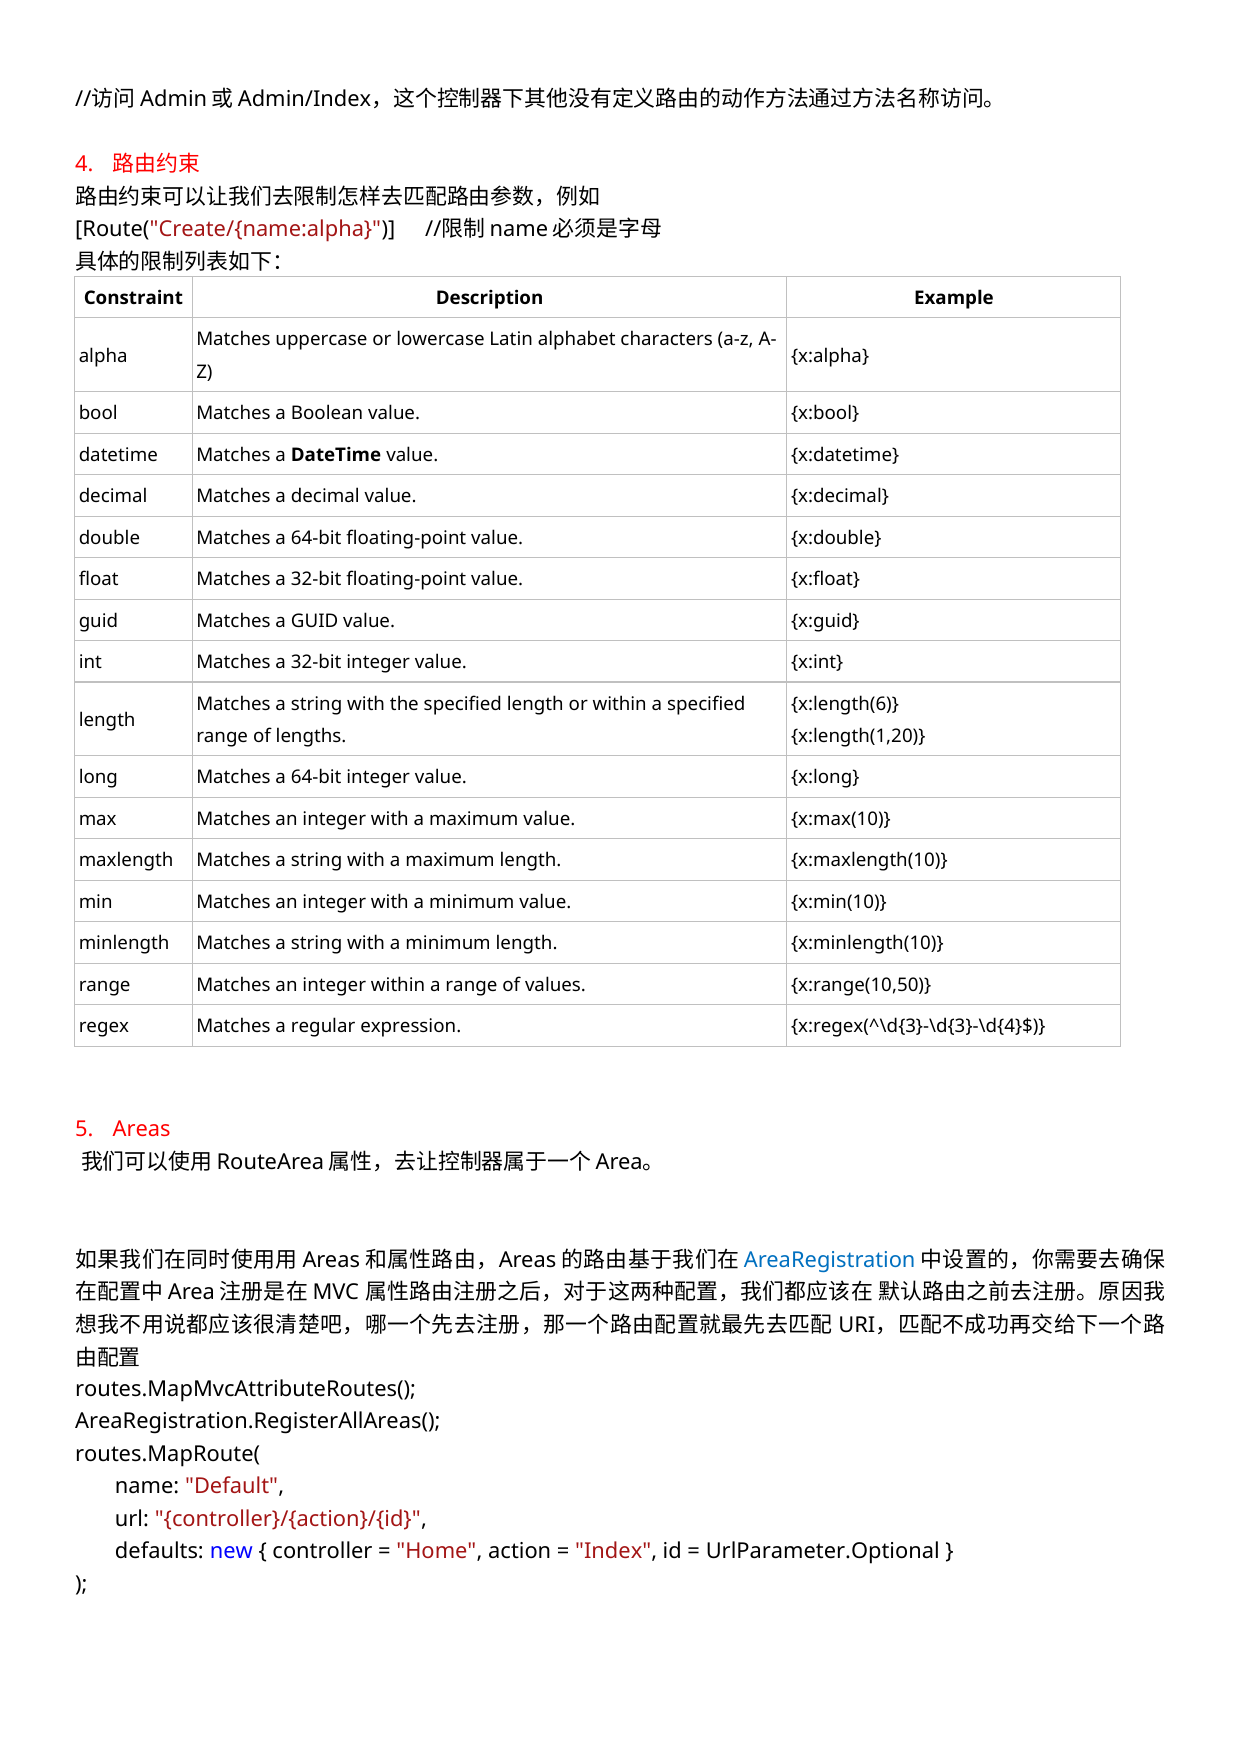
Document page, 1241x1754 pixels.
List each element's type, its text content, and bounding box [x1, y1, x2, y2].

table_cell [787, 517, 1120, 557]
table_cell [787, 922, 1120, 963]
text routes.MapRoute( [75, 1437, 1165, 1469]
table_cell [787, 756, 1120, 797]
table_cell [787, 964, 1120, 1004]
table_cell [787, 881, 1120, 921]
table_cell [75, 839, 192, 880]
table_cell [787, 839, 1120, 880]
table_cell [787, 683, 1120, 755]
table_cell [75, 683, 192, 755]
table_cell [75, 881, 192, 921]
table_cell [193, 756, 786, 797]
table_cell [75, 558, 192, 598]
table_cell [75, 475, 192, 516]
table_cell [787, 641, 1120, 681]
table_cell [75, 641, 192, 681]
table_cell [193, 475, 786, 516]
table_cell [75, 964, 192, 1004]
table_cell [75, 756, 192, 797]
text [Route("Create/{name:alpha}")] //限制name必须是字母 [75, 211, 1165, 243]
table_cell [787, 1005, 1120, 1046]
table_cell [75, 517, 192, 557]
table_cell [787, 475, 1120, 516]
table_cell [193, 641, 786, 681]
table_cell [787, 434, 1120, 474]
text 我们可以使用RouteArea属性，去让控制器属于一个Area。 [75, 1144, 1165, 1177]
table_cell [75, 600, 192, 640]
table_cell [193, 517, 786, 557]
text AreaRegistration.RegisterAllAreas(); [75, 1404, 1165, 1437]
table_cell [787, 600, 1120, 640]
text ); [75, 1567, 1165, 1599]
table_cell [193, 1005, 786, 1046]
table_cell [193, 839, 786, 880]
text name: "Default", [75, 1469, 1165, 1502]
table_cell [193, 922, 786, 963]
text url: "{controller}/{action}/{id}", [75, 1502, 1165, 1534]
text //访问 Admin或Admin/Index，这个控制器下其他没有定义路由的动作方法通过方法名称访问。 [75, 81, 1165, 113]
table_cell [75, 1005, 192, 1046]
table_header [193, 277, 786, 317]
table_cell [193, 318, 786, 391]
text 具体的限制列表如下： [75, 243, 1165, 276]
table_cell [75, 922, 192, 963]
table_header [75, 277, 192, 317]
list 路由约束 [75, 146, 1165, 178]
text 路由约束可以让我们去限制怎样去匹配路由参数，例如 [75, 178, 1165, 211]
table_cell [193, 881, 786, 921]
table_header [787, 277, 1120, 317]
list Areas [75, 1112, 1165, 1144]
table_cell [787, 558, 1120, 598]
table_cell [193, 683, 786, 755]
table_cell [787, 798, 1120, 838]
text routes.MapMvcAttributeRoutes(); [75, 1372, 1165, 1404]
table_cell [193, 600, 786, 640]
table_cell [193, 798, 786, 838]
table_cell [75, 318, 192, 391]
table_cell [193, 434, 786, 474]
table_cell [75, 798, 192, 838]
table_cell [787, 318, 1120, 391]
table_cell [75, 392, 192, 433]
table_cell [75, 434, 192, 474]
text defaults: new { controller = "Home", action = "Index", id = UrlParameter.Optional } [75, 1534, 1165, 1567]
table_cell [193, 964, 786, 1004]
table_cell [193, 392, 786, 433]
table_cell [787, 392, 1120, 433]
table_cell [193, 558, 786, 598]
